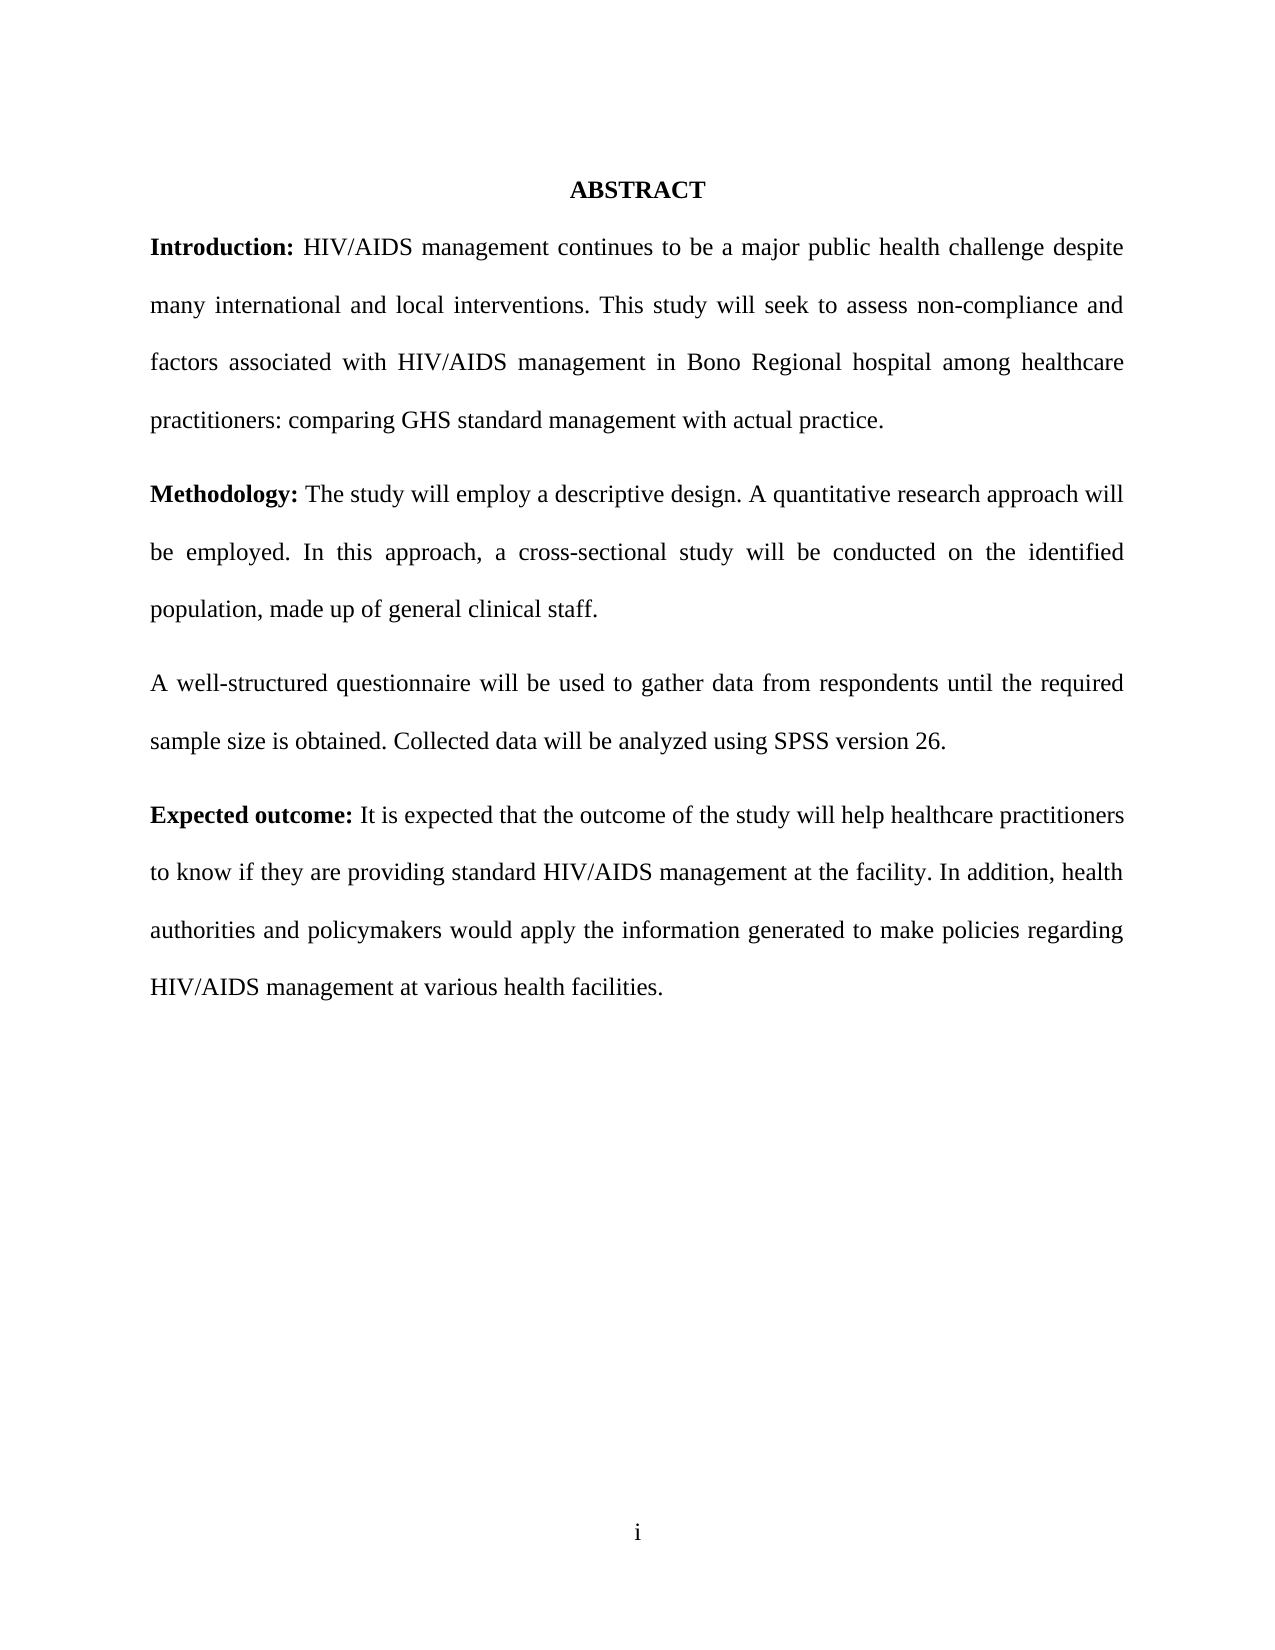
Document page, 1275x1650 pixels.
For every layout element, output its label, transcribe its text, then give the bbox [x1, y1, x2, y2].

text A well-structured questionnaire will be used to gather data from respondents until the required sample size is obtained. Collected data will be analyzed using SPSS version 26. [150, 668, 1125, 754]
text Expected outcome: It is expected that the outcome of the study will help healthcare practitioners to know if they are providing standard HIV/AIDS management at the facility. In addition, health authorities and policymakers would apply the information generated to make policies regarding HIV/AIDS management at various health facilities. [150, 800, 1125, 1001]
subtitle ABSTRACT [150, 175, 1125, 204]
text Methodology: The study will employ a descriptive design. A quantitative research approach will be employed. In this approach, a cross-sectional study will be conducted on the identified population, made up of general clinical staff. [150, 479, 1125, 623]
text Introduction: HIV/AIDS management continues to be a major public health challenge despite many international and local interventions. This study will seek to assess non-compliance and factors associated with HIV/AIDS management in Bono Regional hospital among healthcare practitioners: comparing GHS standard management with actual practice. [150, 232, 1125, 434]
